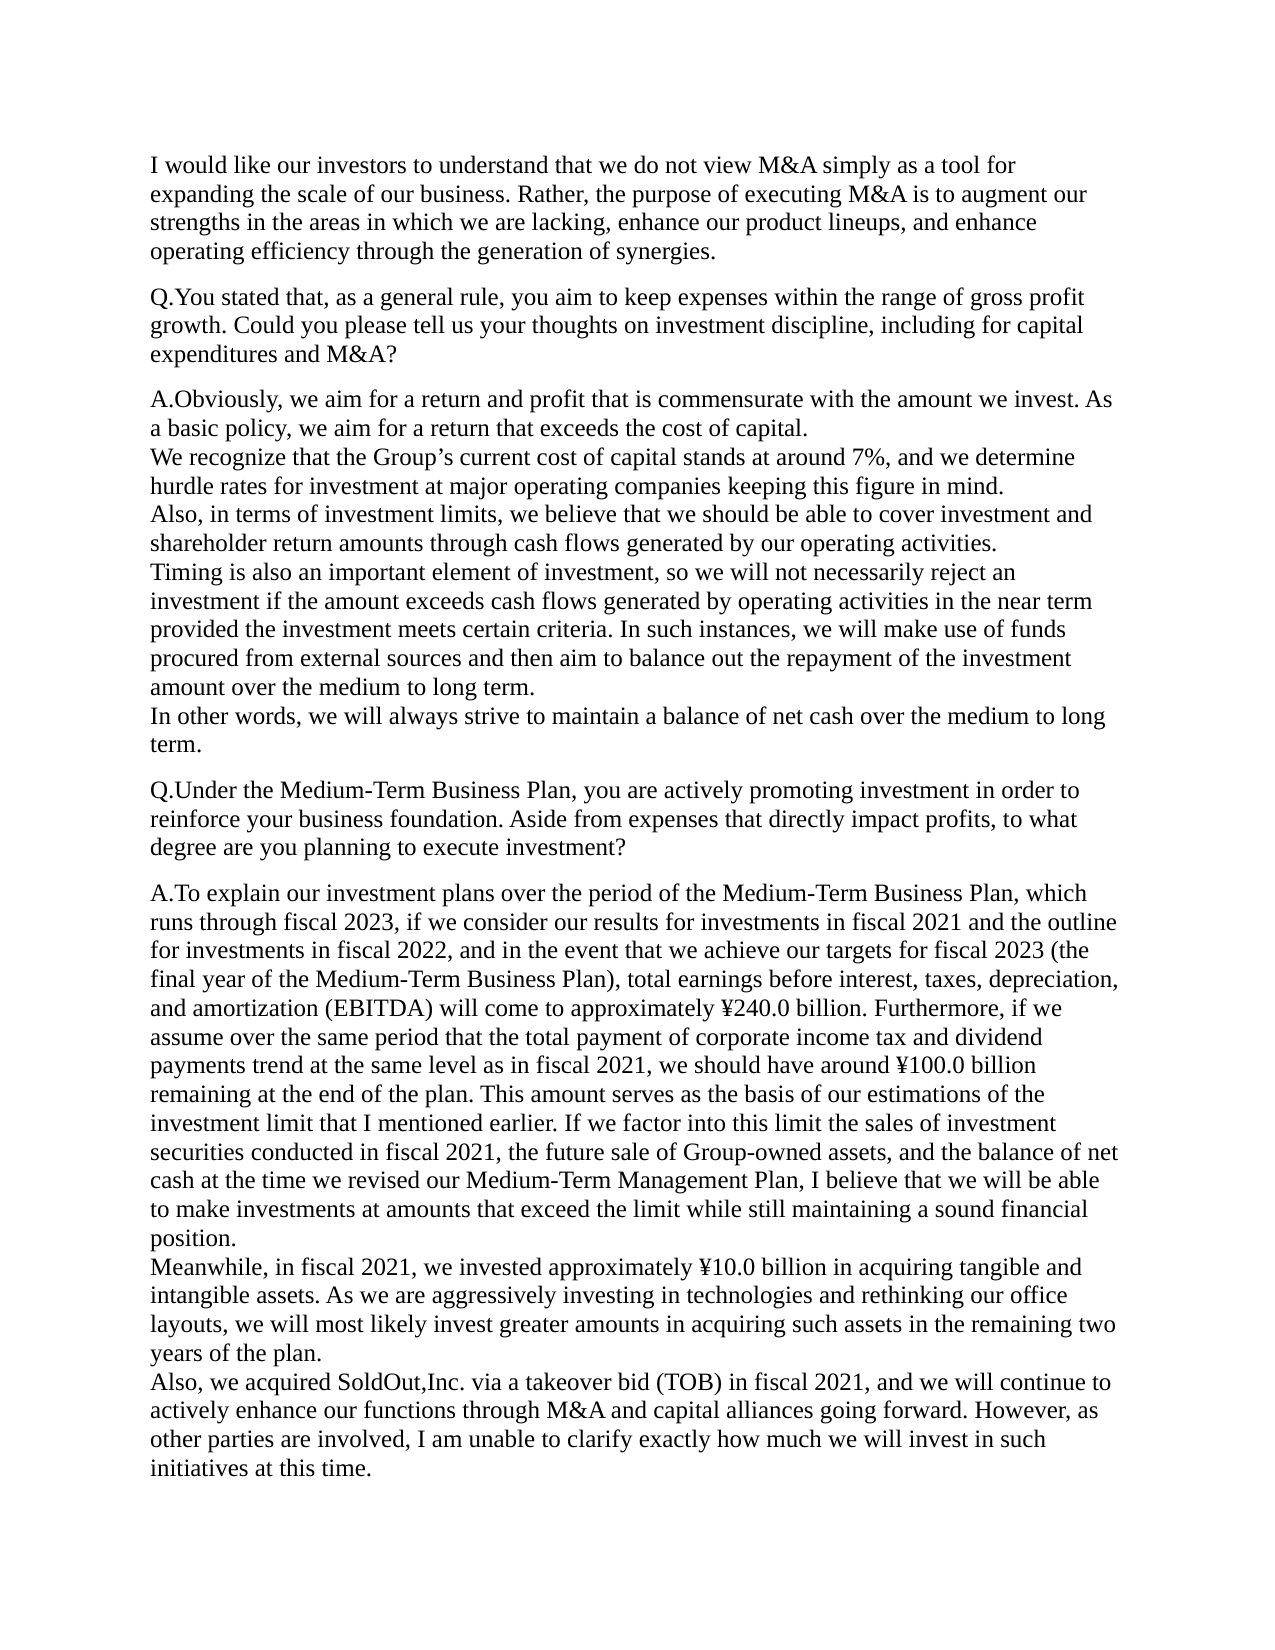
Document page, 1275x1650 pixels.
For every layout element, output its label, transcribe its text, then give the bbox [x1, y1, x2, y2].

text A.Obviously, we aim for a return and profit that is commensurate with the amount we invest. As a basic policy, we aim for a return that exceeds the cost of capital. We recognize that the Group’s current cost of capital stands at around 7%, and we determine hurdle rates for investment at major operating companies keeping this figure in mind. Also, in terms of investment limits, we believe that we should be able to cover investment and shareholder return amounts through cash flows generated by our operating activities. Timing is also an important element of investment, so we will not necessarily reject an investment if the amount exceeds cash flows generated by operating activities in the near term provided the investment meets certain criteria. In such instances, we will make use of funds procured from external sources and then aim to balance out the repayment of the investment amount over the medium to long term. In other words, we will always strive to maintain a balance of net cash over the medium to long term. [150, 384, 1125, 758]
text Q.You stated that, as a general rule, you aim to keep expenses within the range of gross profit growth. Could you please tell us your thoughts on investment discipline, including for capital expenditures and M&A? [150, 282, 1125, 368]
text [150, 150, 1125, 265]
text Q.Under the Medium-Term Business Plan, you are actively promoting investment in order to reinforce your business foundation. Aside from expenses that directly impact profits, to what degree are you planning to execute investment? [150, 775, 1125, 861]
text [150, 878, 1125, 1482]
